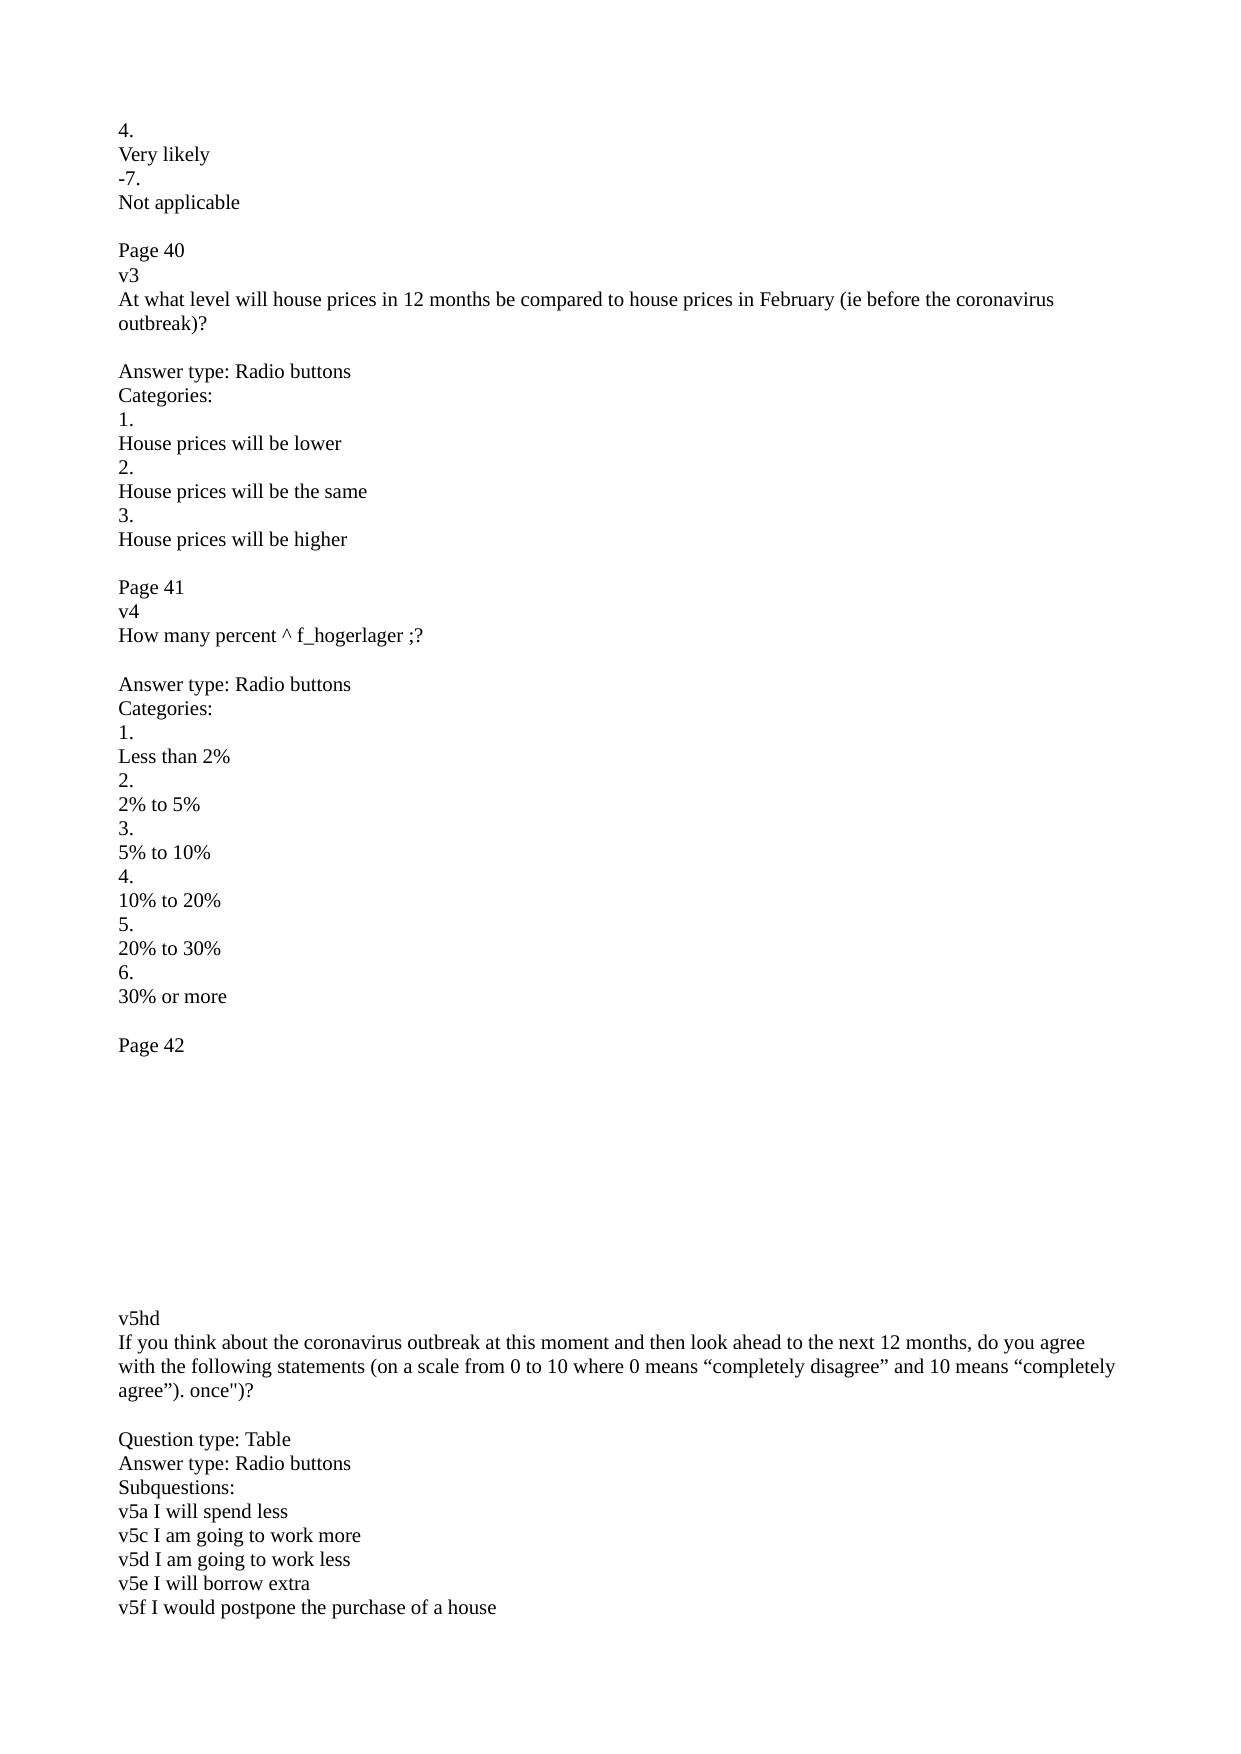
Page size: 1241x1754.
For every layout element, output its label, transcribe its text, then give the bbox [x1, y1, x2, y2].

text 3. [118, 816, 1122, 840]
text v5f I would postpone the purchase of a house [118, 1595, 1122, 1619]
text 2. [118, 455, 1122, 479]
text v5e I will borrow extra [118, 1571, 1122, 1595]
text Very likely [118, 142, 1122, 166]
text 5. [118, 912, 1122, 936]
text Not applicable [118, 190, 1122, 214]
text Categories: [118, 696, 1122, 720]
text How many percent ^ f_hogerlager ;? [118, 623, 1122, 647]
text House prices will be lower [118, 431, 1122, 455]
text House prices will be the same [118, 479, 1122, 503]
text Answer type: Radio buttons [118, 1451, 1122, 1474]
text 5% to 10% [118, 840, 1122, 864]
text 10% to 20% [118, 888, 1122, 912]
text House prices will be higher [118, 527, 1122, 551]
text v4 [118, 599, 1122, 623]
text If you think about the coronavirus outbreak at this moment and then look ahead to the next 12 months, do you agree with the following statements (on a scale from 0 to 10 where 0 means “completely disagree” and 10 means “completely agree”). once")? [118, 1330, 1122, 1402]
text 4. [118, 864, 1122, 888]
text v3 [118, 262, 1122, 287]
text Question type: Table [118, 1426, 1122, 1451]
text Answer type: Radio buttons [118, 672, 1122, 696]
text 3. [118, 503, 1122, 527]
text 2. [118, 768, 1122, 792]
text v5d I am going to work less [118, 1547, 1122, 1571]
text v5hd [118, 1306, 1122, 1330]
text 1. [118, 720, 1122, 744]
text 1. [118, 407, 1122, 431]
text At what level will house prices in 12 months be compared to house prices in February (ie before the coronavirus outbreak)? [118, 287, 1122, 335]
text 2% to 5% [118, 792, 1122, 816]
text Page 41 [118, 575, 1122, 599]
text -7. [118, 166, 1122, 190]
text Less than 2% [118, 744, 1122, 768]
text Answer type: Radio buttons [118, 359, 1122, 383]
text 30% or more [118, 984, 1122, 1008]
text Page 42 [118, 1032, 1122, 1057]
text Page 40 [118, 238, 1122, 262]
text 4. [118, 118, 1122, 142]
text 20% to 30% [118, 936, 1122, 960]
text Subquestions: [118, 1474, 1122, 1499]
text Categories: [118, 383, 1122, 407]
text v5c I am going to work more [118, 1523, 1122, 1547]
text v5a I will spend less [118, 1499, 1122, 1523]
text 6. [118, 960, 1122, 984]
